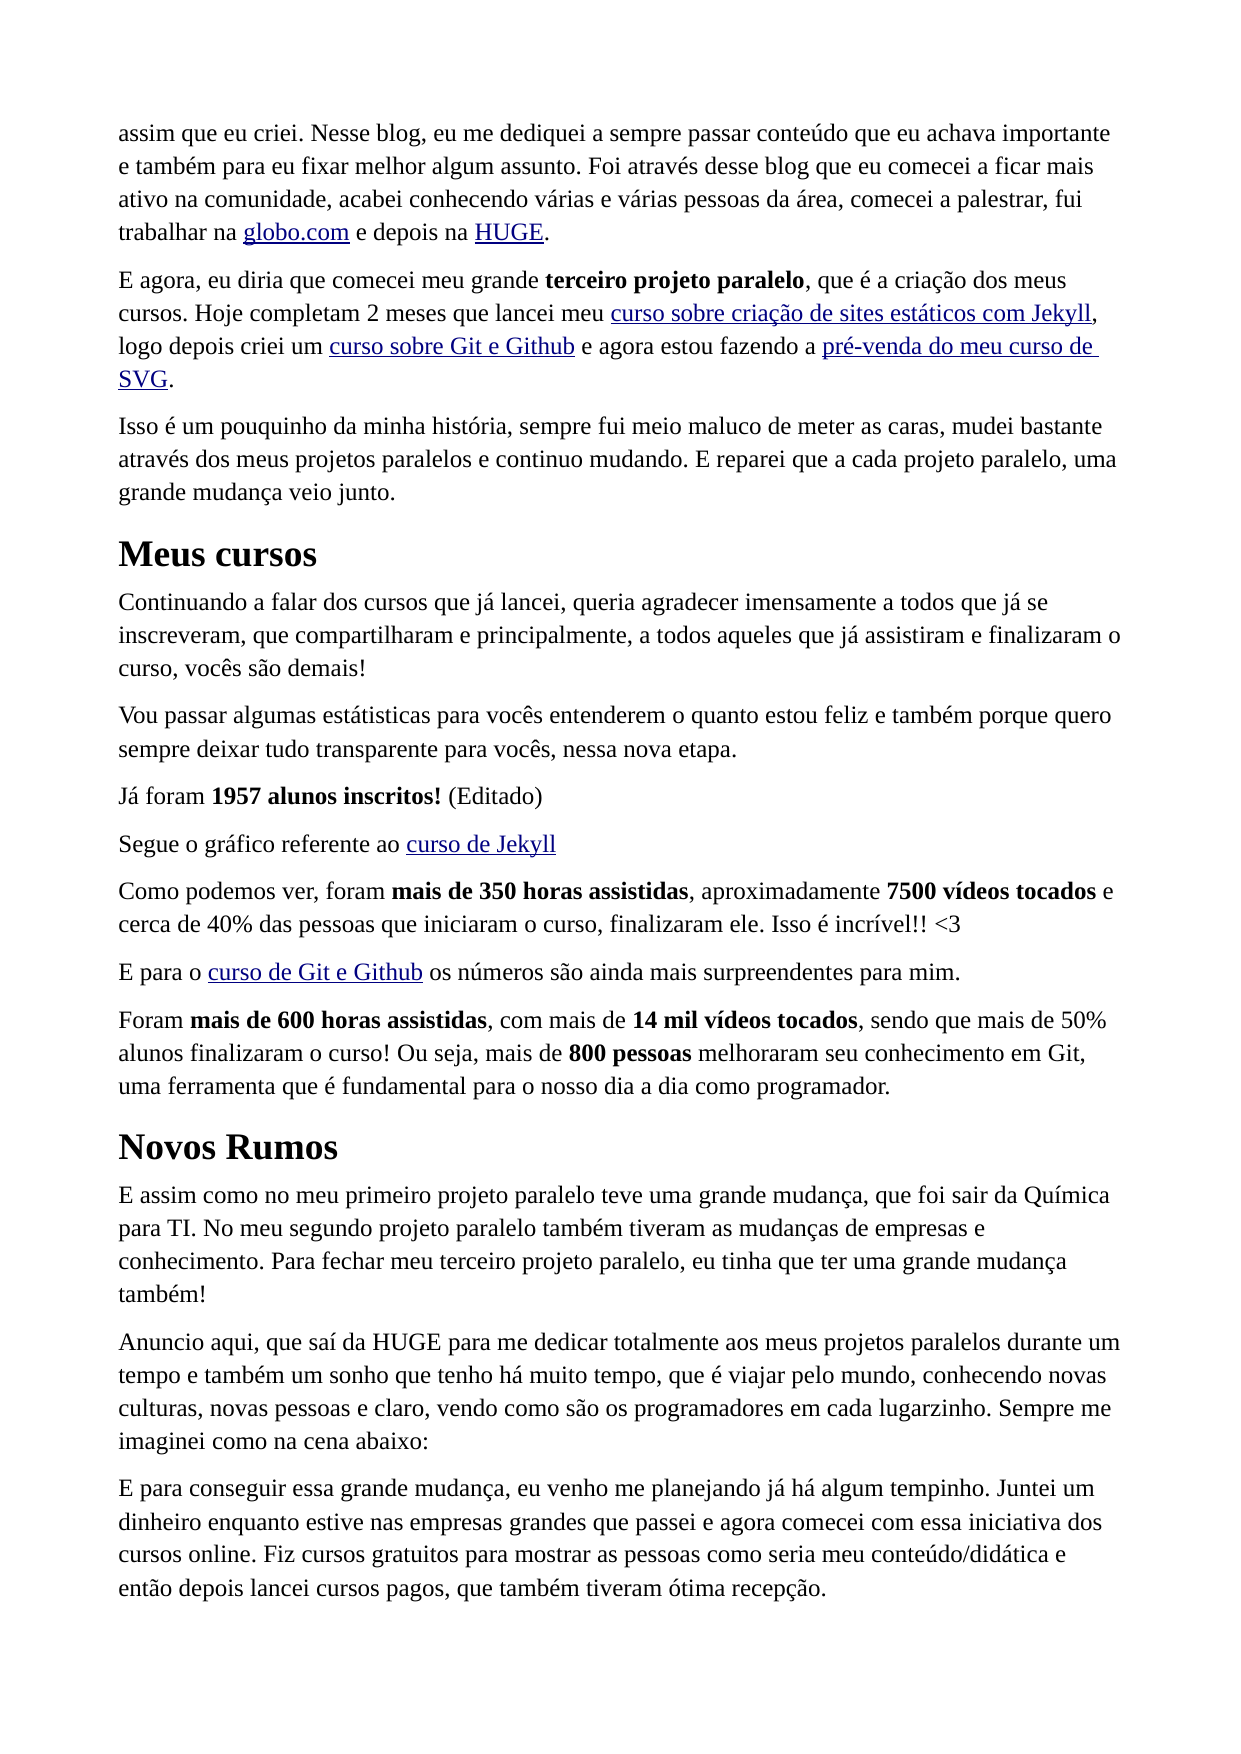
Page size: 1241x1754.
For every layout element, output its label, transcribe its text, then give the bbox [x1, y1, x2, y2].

text E para conseguir essa grande mudança, eu venho me planejando já há algum tempinho. Juntei um dinheiro enquanto estive nas empresas grandes que passei e agora comecei com essa iniciativa dos cursos online. Fiz cursos gratuitos para mostrar as pessoas como seria meu conteúdo/didática e então depois lancei cursos pagos, que também tiveram ótima recepção. [118, 1473, 1122, 1601]
text Vou passar algumas estátisticas para vocês entenderem o quanto estou feliz e também porque quero sempre deixar tudo transparente para vocês, nessa nova etapa. [118, 701, 1122, 762]
subtitle Novos Rumos [118, 1124, 1122, 1168]
text Isso é um pouquinho da minha história, sempre fui meio maluco de meter as caras, mudei bastante através dos meus projetos paralelos e continuo mudando. E reparei que a cada projeto paralelo, uma grande mudança veio junto. [118, 411, 1122, 506]
text E assim como no meu primeiro projeto paralelo teve uma grande mudança, que foi sair da Química para TI. No meu segundo projeto paralelo também tiveram as mudanças de empresas e conhecimento. Para fechar meu terceiro projeto paralelo, eu tinha que ter uma grande mudança também! [118, 1180, 1122, 1308]
subtitle Meus cursos [118, 531, 1122, 574]
text E agora, eu diria que comecei meu grande terceiro projeto paralelo, que é a criação dos meus cursos. Hoje completam 2 meses que lancei meu curso sobre criação de sites estáticos com Jekyll, logo depois criei um curso sobre Git e Github e agora estou fazendo a pré-venda do meu curso de SVG. [118, 265, 1122, 393]
text Foram mais de 600 horas assistidas, com mais de 14 mil vídeos tocados, sendo que mais de 50% alunos finalizaram o curso! Ou seja, mais de 800 pessoas melhoraram seu conhecimento em Git, uma ferramenta que é fundamental para o nosso dia a dia como programador. [118, 1005, 1122, 1099]
text Segue o gráfico referente ao curso de Jekyll [118, 829, 1122, 858]
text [118, 118, 1122, 246]
text E para o curso de Git e Github os números são ainda mais surpreendentes para mim. [118, 957, 1122, 986]
text Já foram 1957 alunos inscritos! (Editado) [118, 781, 1122, 810]
text Anuncio aqui, que saí da HUGE para me dedicar totalmente aos meus projetos paralelos durante um tempo e também um sonho que tenho há muito tempo, que é viajar pelo mundo, conhecendo novas culturas, novas pessoas e claro, vendo como são os programadores em cada lugarzinho. Sempre me imaginei como na cena abaixo: [118, 1327, 1122, 1455]
text Continuando a falar dos cursos que já lancei, queria agradecer imensamente a todos que já se inscreveram, que compartilharam e principalmente, a todos aqueles que já assistiram e finalizaram o curso, vocês são demais! [118, 587, 1122, 682]
text Como podemos ver, foram mais de 350 horas assistidas, aproximadamente 7500 vídeos tocados e cerca de 40% das pessoas que iniciaram o curso, finalizaram ele. Isso é incrível!! <3 [118, 876, 1122, 938]
